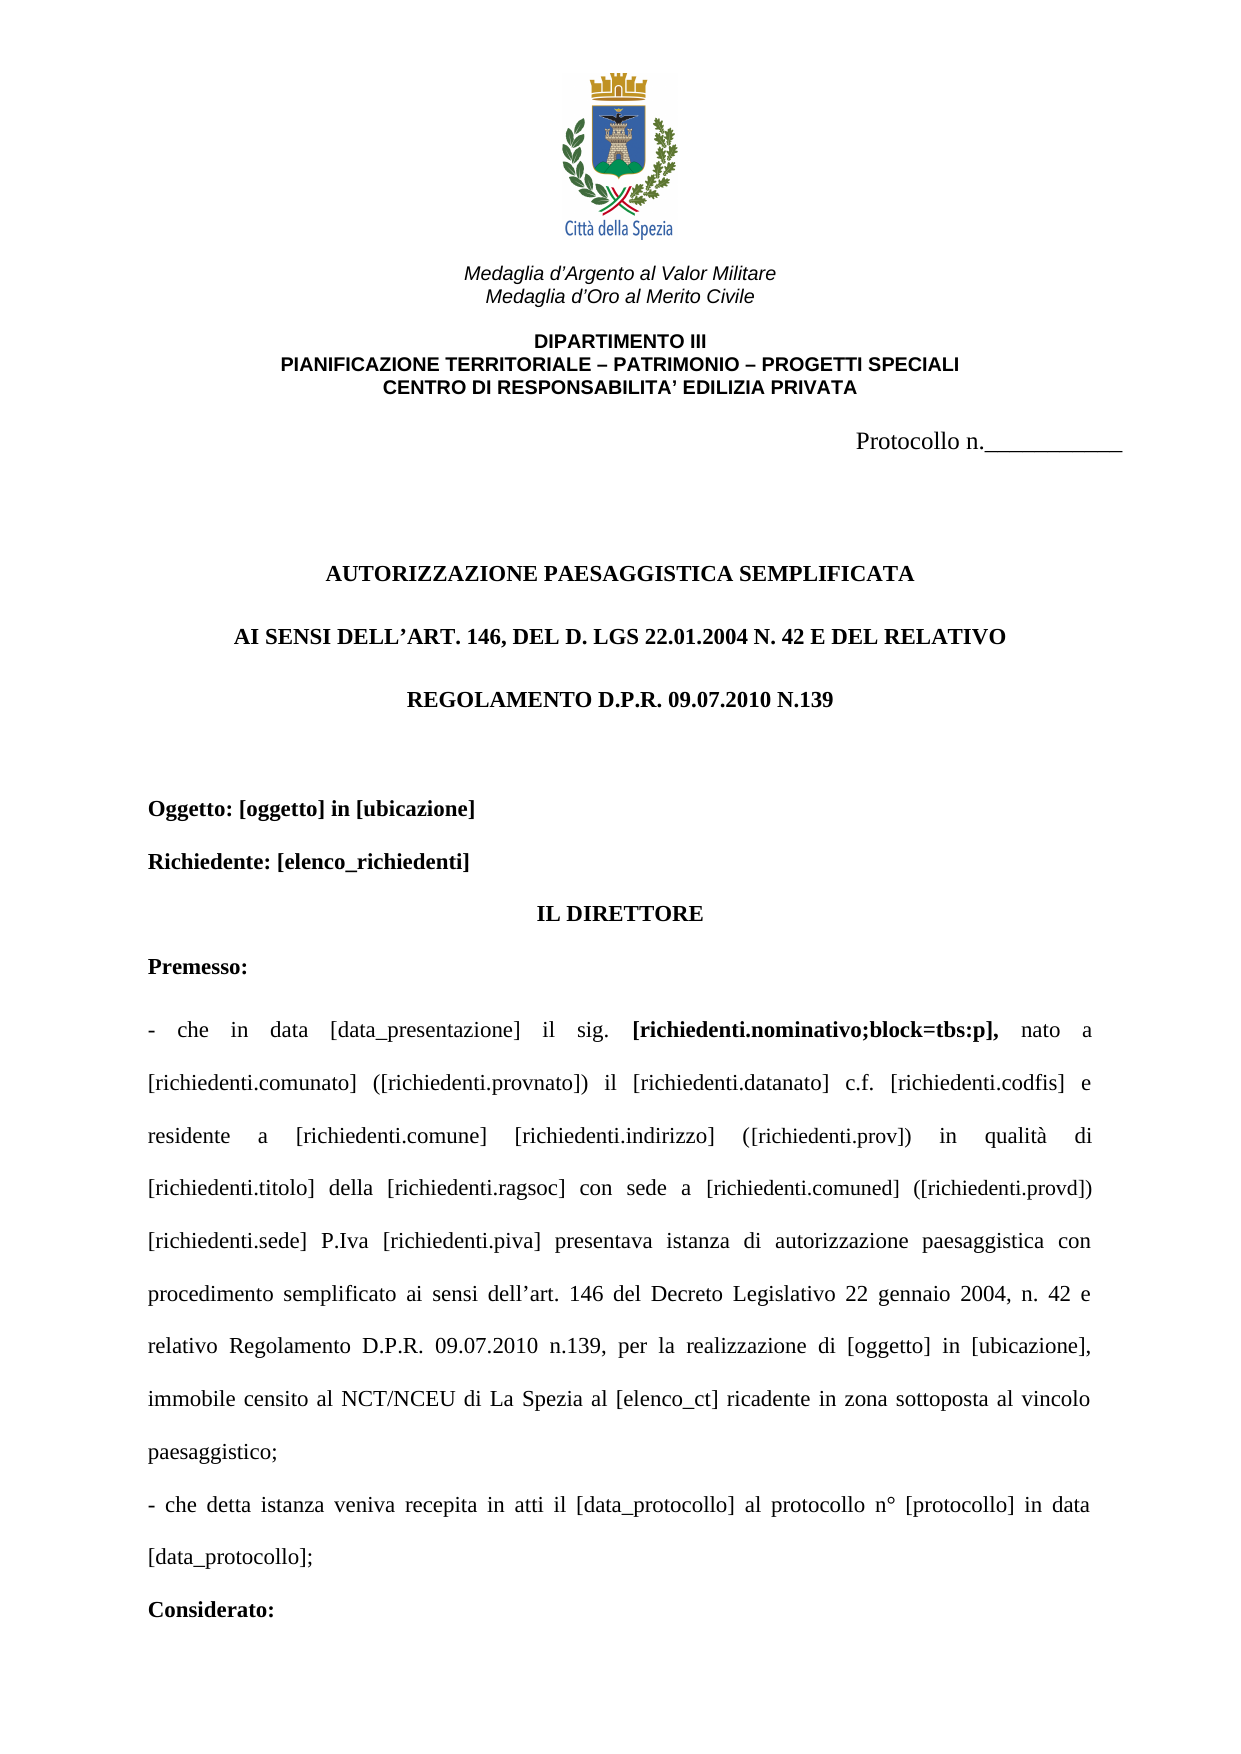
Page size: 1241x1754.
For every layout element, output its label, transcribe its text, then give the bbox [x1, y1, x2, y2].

text Oggetto: [oggetto] in [ubicazione] [148, 795, 1122, 821]
text - che in data [data_presentazione] il sig. [richiedenti.nominativo;block=tbs:p], nato a [richiedenti.comunato] ([richiedenti.provnato]) il [richiedenti.datanato] c.f. [richiedenti.codfis] e residente a [richiedenti.comune] [richiedenti.indirizzo] ([richiedenti.prov]) in qualità di [richiedenti.titolo] della [richiedenti.ragsoc] con sede a [richiedenti.comuned] ([richiedenti.provd]) [richiedenti.sede] P.Iva [richiedenti.piva] presentava istanza di autorizzazione paesaggistica con procedimento semplificato ai sensi dell’art. 146 del Decreto Legislativo 22 gennaio 2004, n. 42 e relativo Regolamento D.P.R. 09.07.2010 n.139, per la realizzazione di [oggetto] in [ubicazione], immobile censito al NCT/NCEU di La Spezia al [elenco_ct] ricadente in zona sottoposta al vincolo paesaggistico; [148, 1016, 1092, 1464]
text AUTORIZZAZIONE PAESAGGISTICA SEMPLIFICATA [118, 560, 1122, 586]
text - che detta istanza veniva recepita in atti il [data_protocollo] al protocollo n° [protocollo] in data [data_protocollo]; [148, 1491, 1093, 1570]
text Considerato: [148, 1596, 1093, 1622]
text Premesso: [148, 953, 1093, 979]
picture [562, 73, 678, 240]
text Protocollo n.___________ [118, 426, 1122, 455]
text AI SENSI DELL’ART. 146, DEL D. LGS 22.01.2004 N. 42 E DEL RELATIVO [118, 623, 1122, 649]
text REGOLAMENTO D.P.R. 09.07.2010 N.139 [118, 686, 1122, 713]
text IL DIRETTORE [148, 901, 1093, 927]
text Richiedente: [elenco_richiedenti] [148, 848, 1093, 874]
